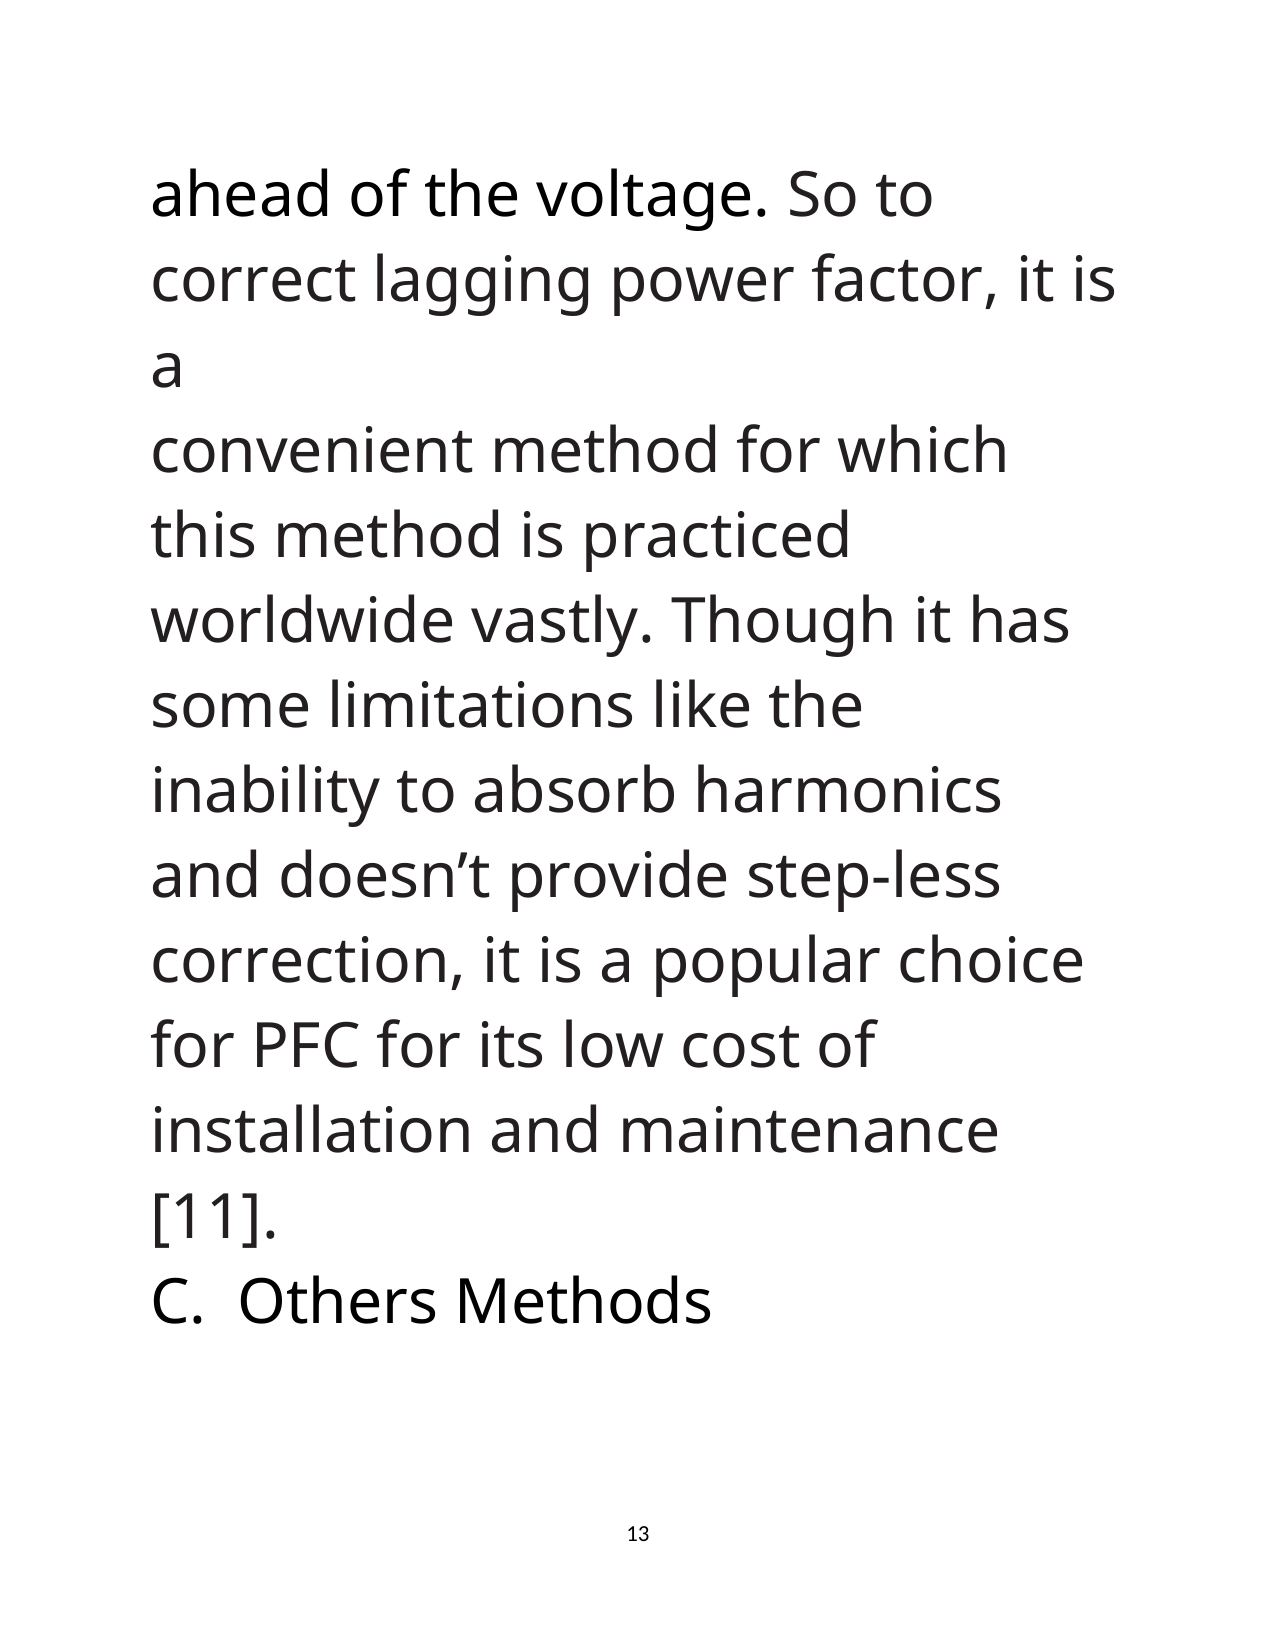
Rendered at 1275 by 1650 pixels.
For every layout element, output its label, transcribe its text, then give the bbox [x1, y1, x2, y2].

text worldwide vastly. Though it has some limitations like the [150, 576, 1125, 746]
text inability to absorb harmonics and doesn’t provide step-less [150, 746, 1125, 916]
text convenient method for which this method is practiced [150, 405, 1125, 576]
text correction, it is a popular choice for PFC for its low cost of [150, 916, 1125, 1086]
text ahead of the voltage. So to correct lagging power factor, it is a [150, 150, 1125, 405]
text C. Others Methods [150, 1256, 1125, 1341]
text installation and maintenance [11]. [150, 1086, 1125, 1256]
